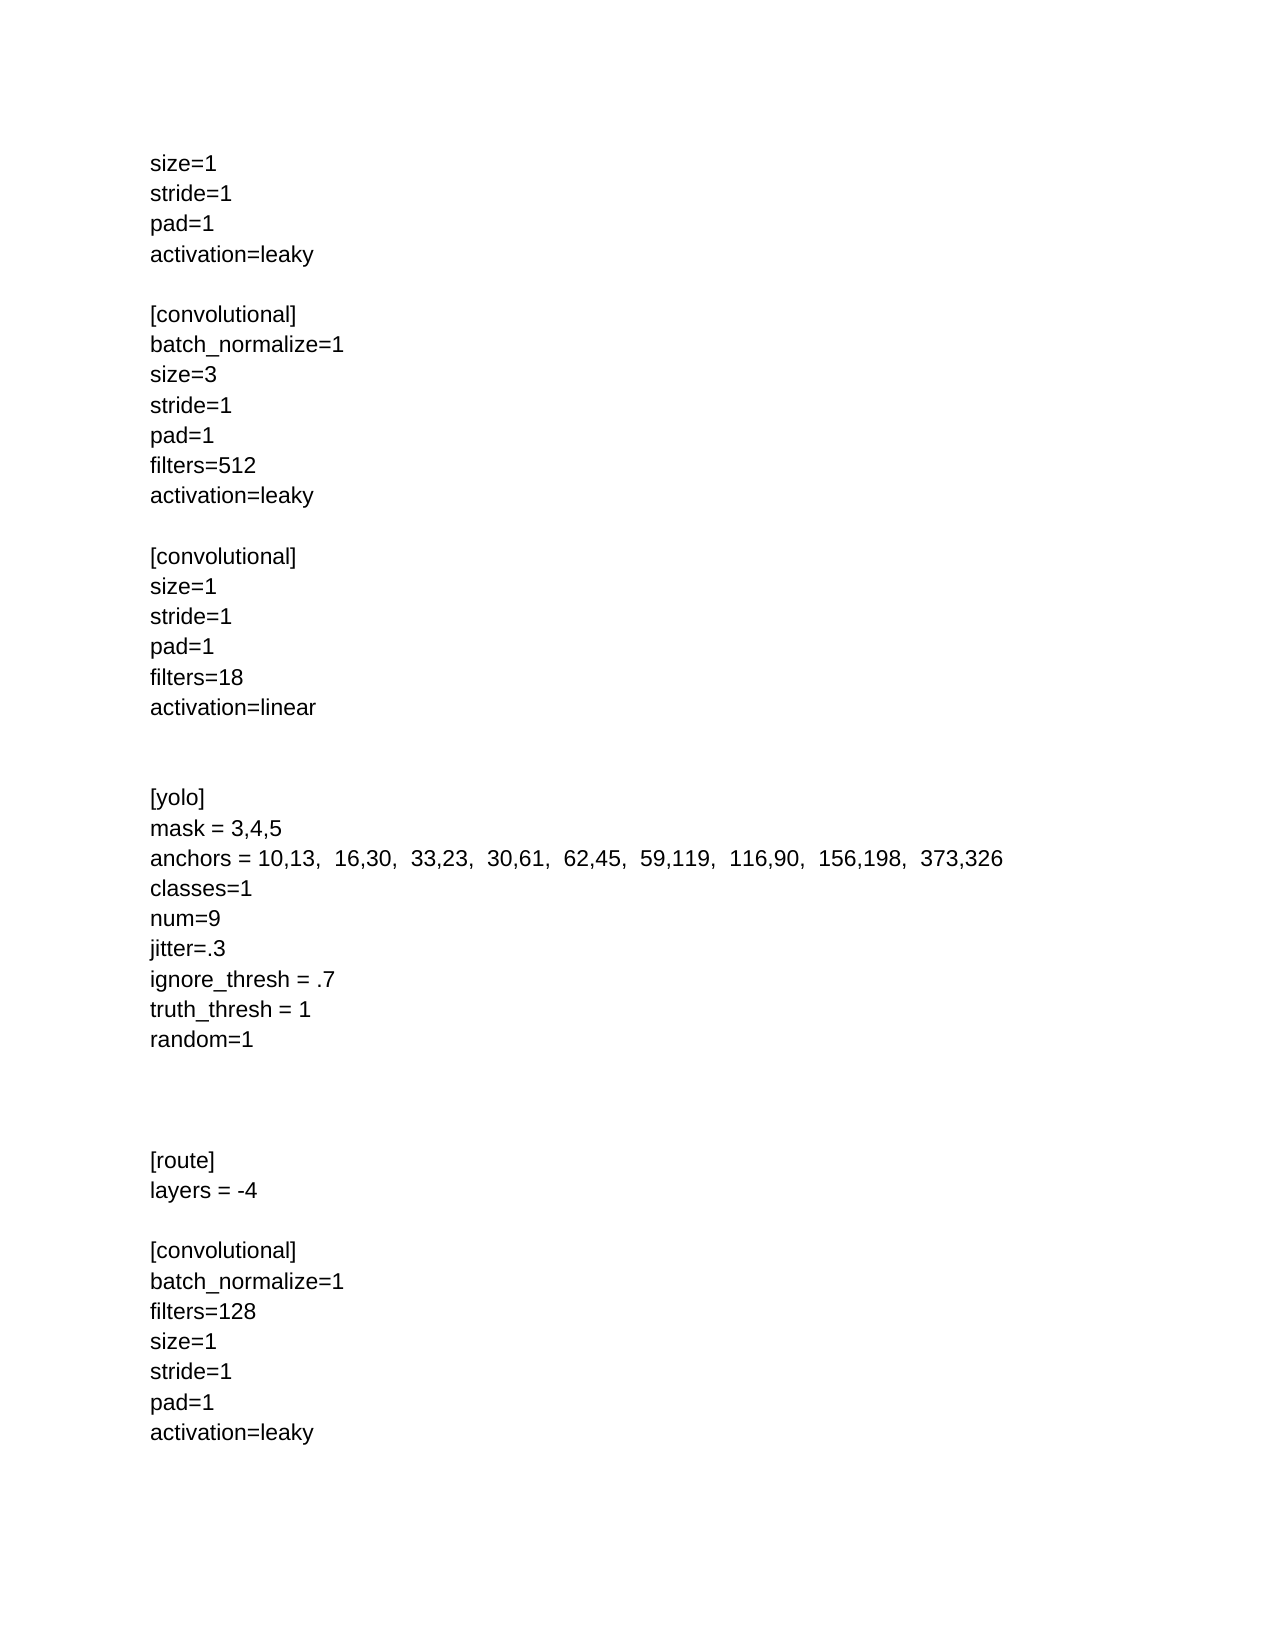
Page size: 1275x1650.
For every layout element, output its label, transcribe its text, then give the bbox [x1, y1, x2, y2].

text size=1 [150, 573, 1125, 599]
text layers = -4 [150, 1177, 1125, 1203]
text [yolo] [150, 784, 1125, 811]
text ignore_thresh = .7 [150, 966, 1125, 992]
text batch_normalize=1 [150, 1268, 1125, 1294]
text pad=1 [150, 633, 1125, 660]
text filters=18 [150, 663, 1125, 690]
text activation=leaky [150, 241, 1125, 267]
text stride=1 [150, 603, 1125, 629]
text activation=leaky [150, 1419, 1125, 1445]
text [route] [150, 1147, 1125, 1173]
text pad=1 [150, 422, 1125, 448]
text size=3 [150, 361, 1125, 388]
text pad=1 [150, 1388, 1125, 1415]
text classes=1 [150, 875, 1125, 901]
text [convolutional] [150, 543, 1125, 569]
text truth_thresh = 1 [150, 996, 1125, 1022]
text num=9 [150, 905, 1125, 932]
text filters=128 [150, 1298, 1125, 1324]
text [convolutional] [150, 1237, 1125, 1264]
text activation=linear [150, 694, 1125, 720]
text size=1 [150, 150, 1125, 176]
text batch_normalize=1 [150, 331, 1125, 358]
text [convolutional] [150, 301, 1125, 327]
text jitter=.3 [150, 935, 1125, 962]
text stride=1 [150, 392, 1125, 418]
text activation=leaky [150, 482, 1125, 509]
text anchors = 10,13, 16,30, 33,23, 30,61, 62,45, 59,119, 116,90, 156,198, 373,326 [150, 845, 1125, 871]
text random=1 [150, 1026, 1125, 1052]
text stride=1 [150, 1358, 1125, 1385]
text stride=1 [150, 180, 1125, 207]
text filters=512 [150, 452, 1125, 478]
text mask = 3,4,5 [150, 814, 1125, 841]
text pad=1 [150, 210, 1125, 237]
text size=1 [150, 1328, 1125, 1354]
